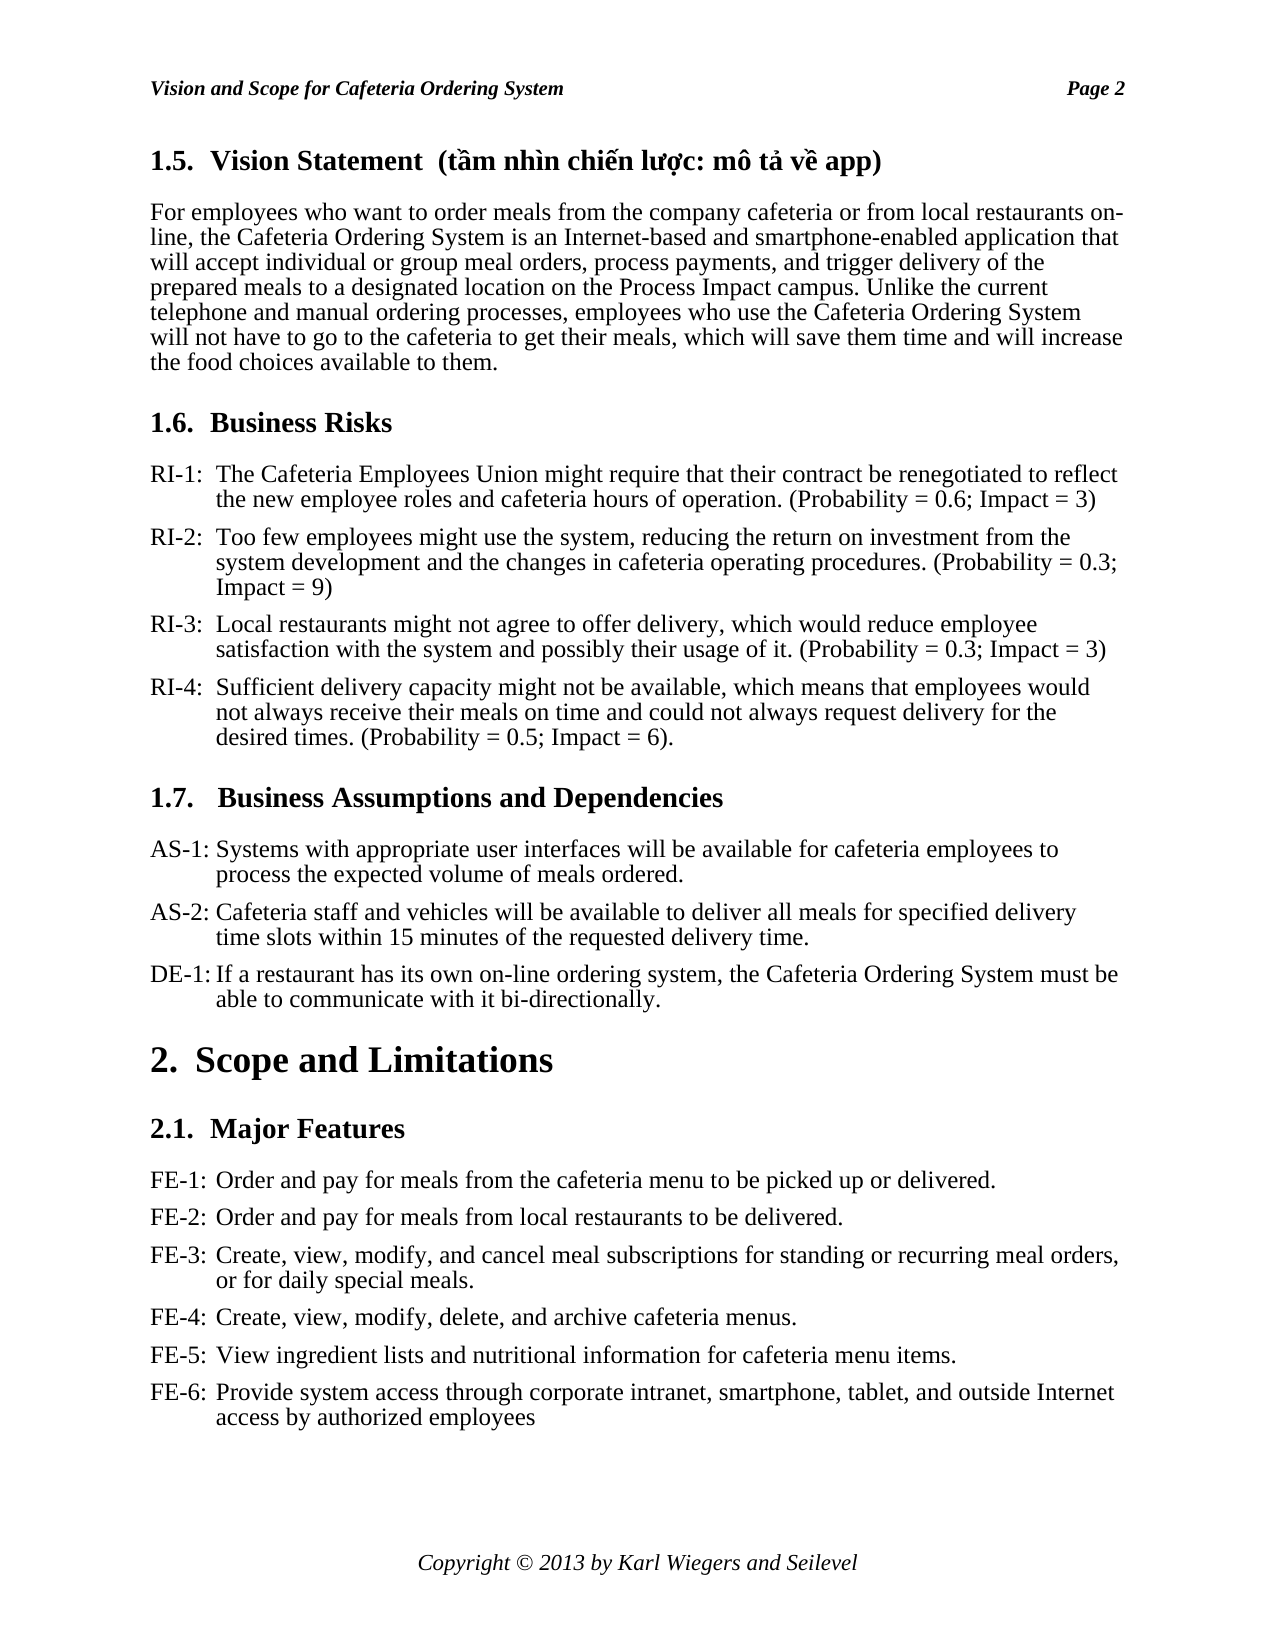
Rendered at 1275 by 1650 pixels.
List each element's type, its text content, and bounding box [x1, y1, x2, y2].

subtitle Vision Statement (tầm nhìn chiến lược: mô tả về app) [150, 150, 444, 175]
text For employees who want to order meals from the company cafeteria or from local restaurants on-line, the Cafeteria Ordering System is an Internet-based and smartphone-enabled application that will accept individual or group meal orders, process payments, and trigger delivery of the prepared meals to a designated location on the Process Impact campus. Unlike the current telephone and manual ordering processes, employees who use the Cafeteria Ordering System will not have to go to the cafeteria to get their meals, which will save them time and will increase the food choices available to them. [150, 200, 1125, 375]
list RI-1: The Cafeteria Employees Union might require that their contract be renegotiated to reflect the new employee roles and cafeteria hours of operation. (Probability = 0.6; Impact = 3) [150, 462, 1125, 512]
list FE-1: Order and pay for meals from the cafeteria menu to be picked up or delivered. [150, 1168, 1125, 1193]
list FE-4: Create, view, modify, delete, and archive cafeteria menus. [150, 1306, 1125, 1331]
list AS-2: Cafeteria staff and vehicles will be available to deliver all meals for specified delivery time slots within 15 minutes of the requested delivery time. [150, 900, 1125, 950]
list FE-5: View ingredient lists and nutritional information for cafeteria menu items. [150, 1343, 1125, 1368]
list RI-4: Sufficient delivery capacity might not be available, which means that employees would not always receive their meals on time and could not always request delivery for the desired times. (Probability = 0.5; Impact = 6). [150, 675, 1125, 750]
subtitle Vision Statement (tầm nhìn chiến lược: mô tả về app) [874, 150, 1125, 175]
list FE-6: Provide system access through corporate intranet, smartphone, tablet, and outside Internet access by authorized employees [150, 1381, 1125, 1431]
subtitle Major Features [150, 1118, 1125, 1143]
subtitle Vision Statement (tầm nhìn chiến lược: mô tả về app) [442, 150, 877, 175]
list AS-1: Systems with appropriate user interfaces will be available for cafeteria employees to process the expected volume of meals ordered. [150, 837, 1125, 887]
list DE-1: If a restaurant has its own on-line ordering system, the Cafeteria Ordering System must be able to communicate with it bi-directionally. [150, 962, 1125, 1012]
list FE-3: Create, view, modify, and cancel meal subscriptions for standing or recurring meal orders, or for daily special meals. [150, 1243, 1125, 1293]
subtitle Scope and Limitations [150, 1037, 1125, 1081]
list RI-2: Too few employees might use the system, reducing the return on investment from the system development and the changes in cafeteria operating procedures. (Probability = 0.3; Impact = 9) [150, 525, 1125, 600]
subtitle Business Risks [150, 412, 1125, 437]
list RI-3: Local restaurants might not agree to offer delivery, which would reduce employee satisfaction with the system and possibly their usage of it. (Probability = 0.3; Impact = 3) [150, 612, 1125, 662]
subtitle Business Assumptions and Dependencies [150, 787, 1125, 812]
list FE-2: Order and pay for meals from local restaurants to be delivered. [150, 1206, 1125, 1231]
